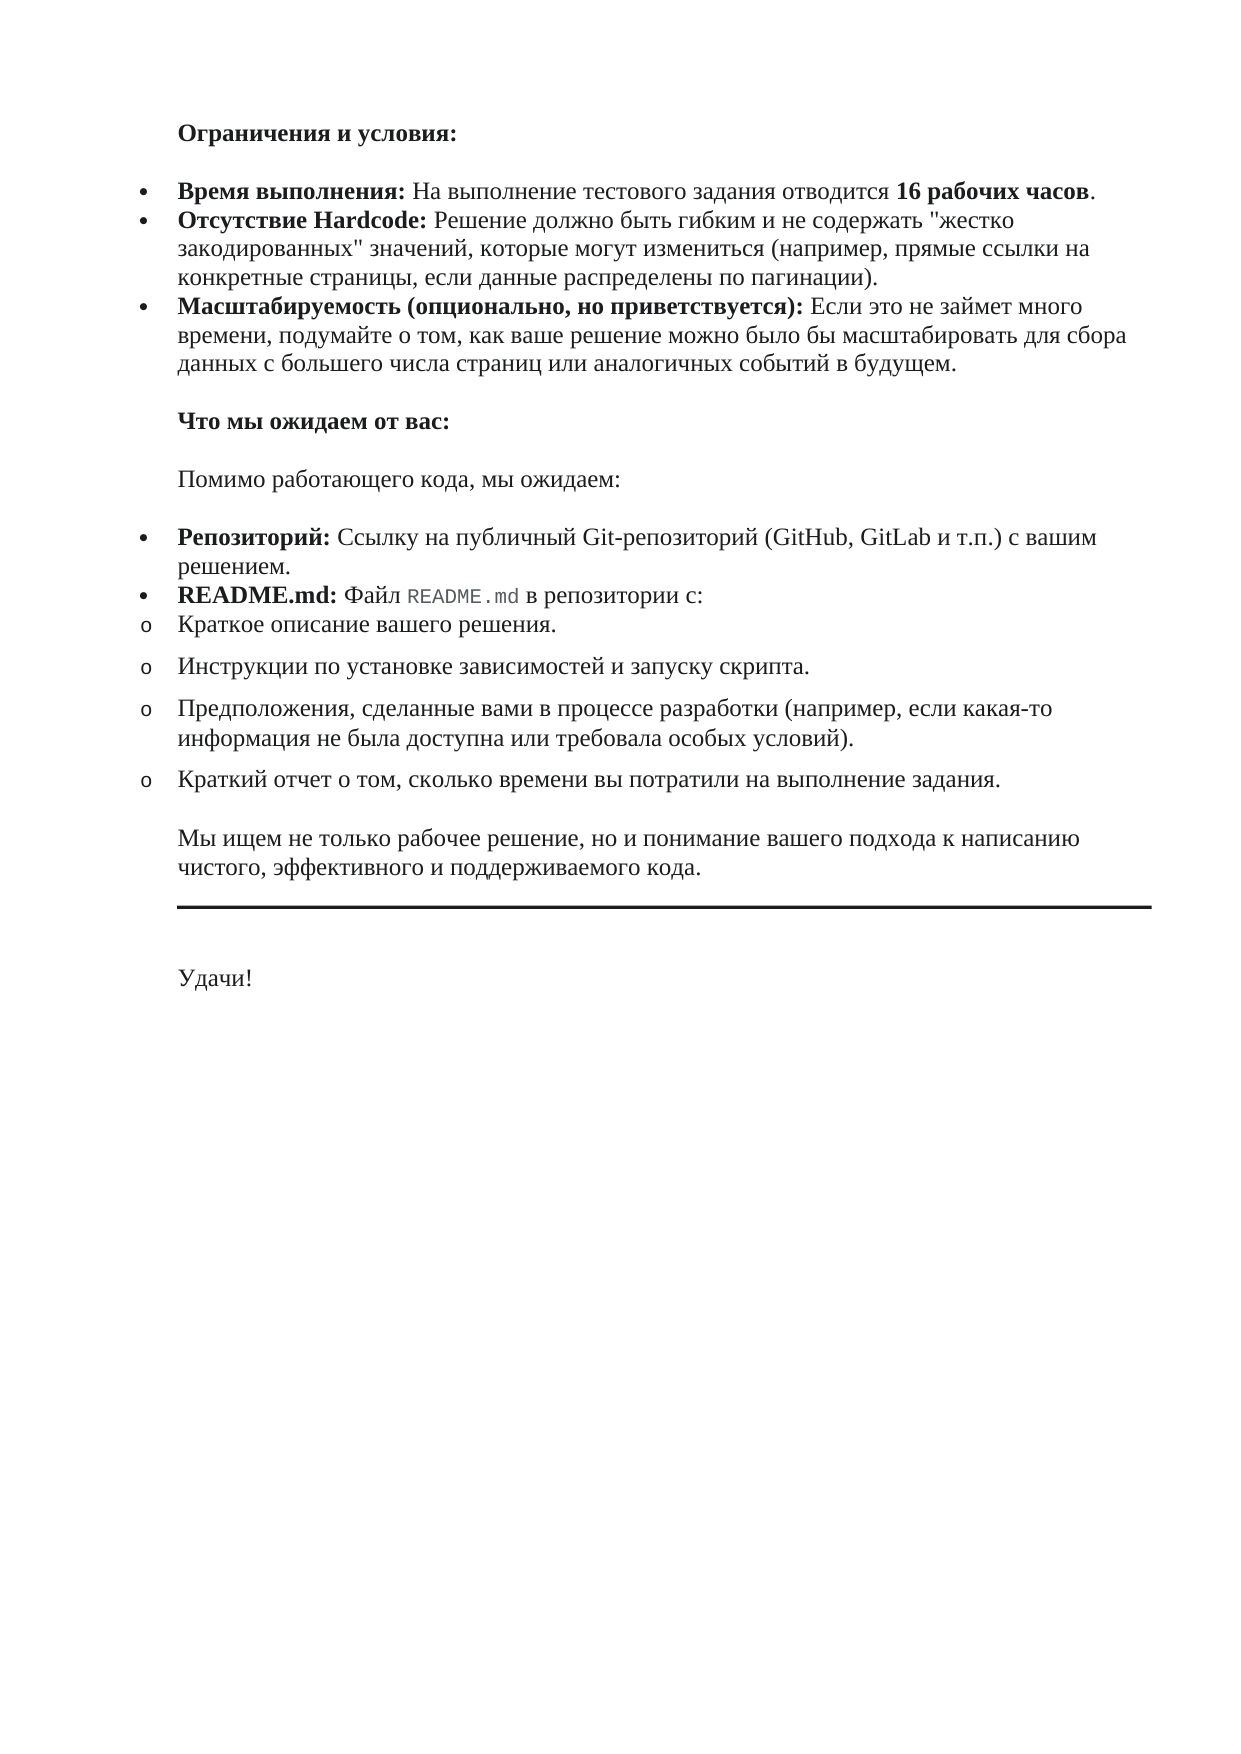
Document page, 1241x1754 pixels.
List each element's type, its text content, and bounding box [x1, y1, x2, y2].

list Предположения, сделанные вами в процессе разработки (например, если какая-то информация не была доступна или требовала особых условий). [140, 693, 1152, 752]
list Репозиторий: Ссылку на публичный Git-репозиторий (GitHub, GitLab и т.п.) с вашим решением. [140, 522, 1152, 580]
list Краткий отчет о том, сколько времени вы потратили на выполнение задания. [140, 764, 1152, 794]
text Что мы ожидаем от вас: [177, 406, 1152, 435]
list Отсутствие Hardcode: Решение должно быть гибким и не содержать "жестко закодированных" значений, которые могут измениться (например, прямые ссылки на конкретные страницы, если данные распределены по пагинации). [140, 205, 1152, 291]
text Ограничения и условия: [177, 118, 1152, 147]
text Помимо работающего кода, мы ожидаем: [177, 464, 1152, 493]
list Масштабируемость (опционально, но приветствуется): Если это не займет много времени, подумайте о том, как ваше решение можно было бы масштабировать для сбора данных с большего числа страниц или аналогичных событий в будущем. [140, 291, 1152, 377]
list Инструкции по установке зависимостей и запуску скрипта. [140, 651, 1152, 681]
list Краткое описание вашего решения. [140, 609, 1152, 639]
text Удачи! [177, 963, 1152, 992]
list Время выполнения: На выполнение тестового задания отводится 16 рабочих часов. [140, 176, 1152, 205]
list README.md: Файл README.md в репозитории с: [140, 580, 1152, 609]
text Мы ищем не только рабочее решение, но и понимание вашего подхода к написанию чистого, эффективного и поддерживаемого кода. [177, 823, 1152, 881]
